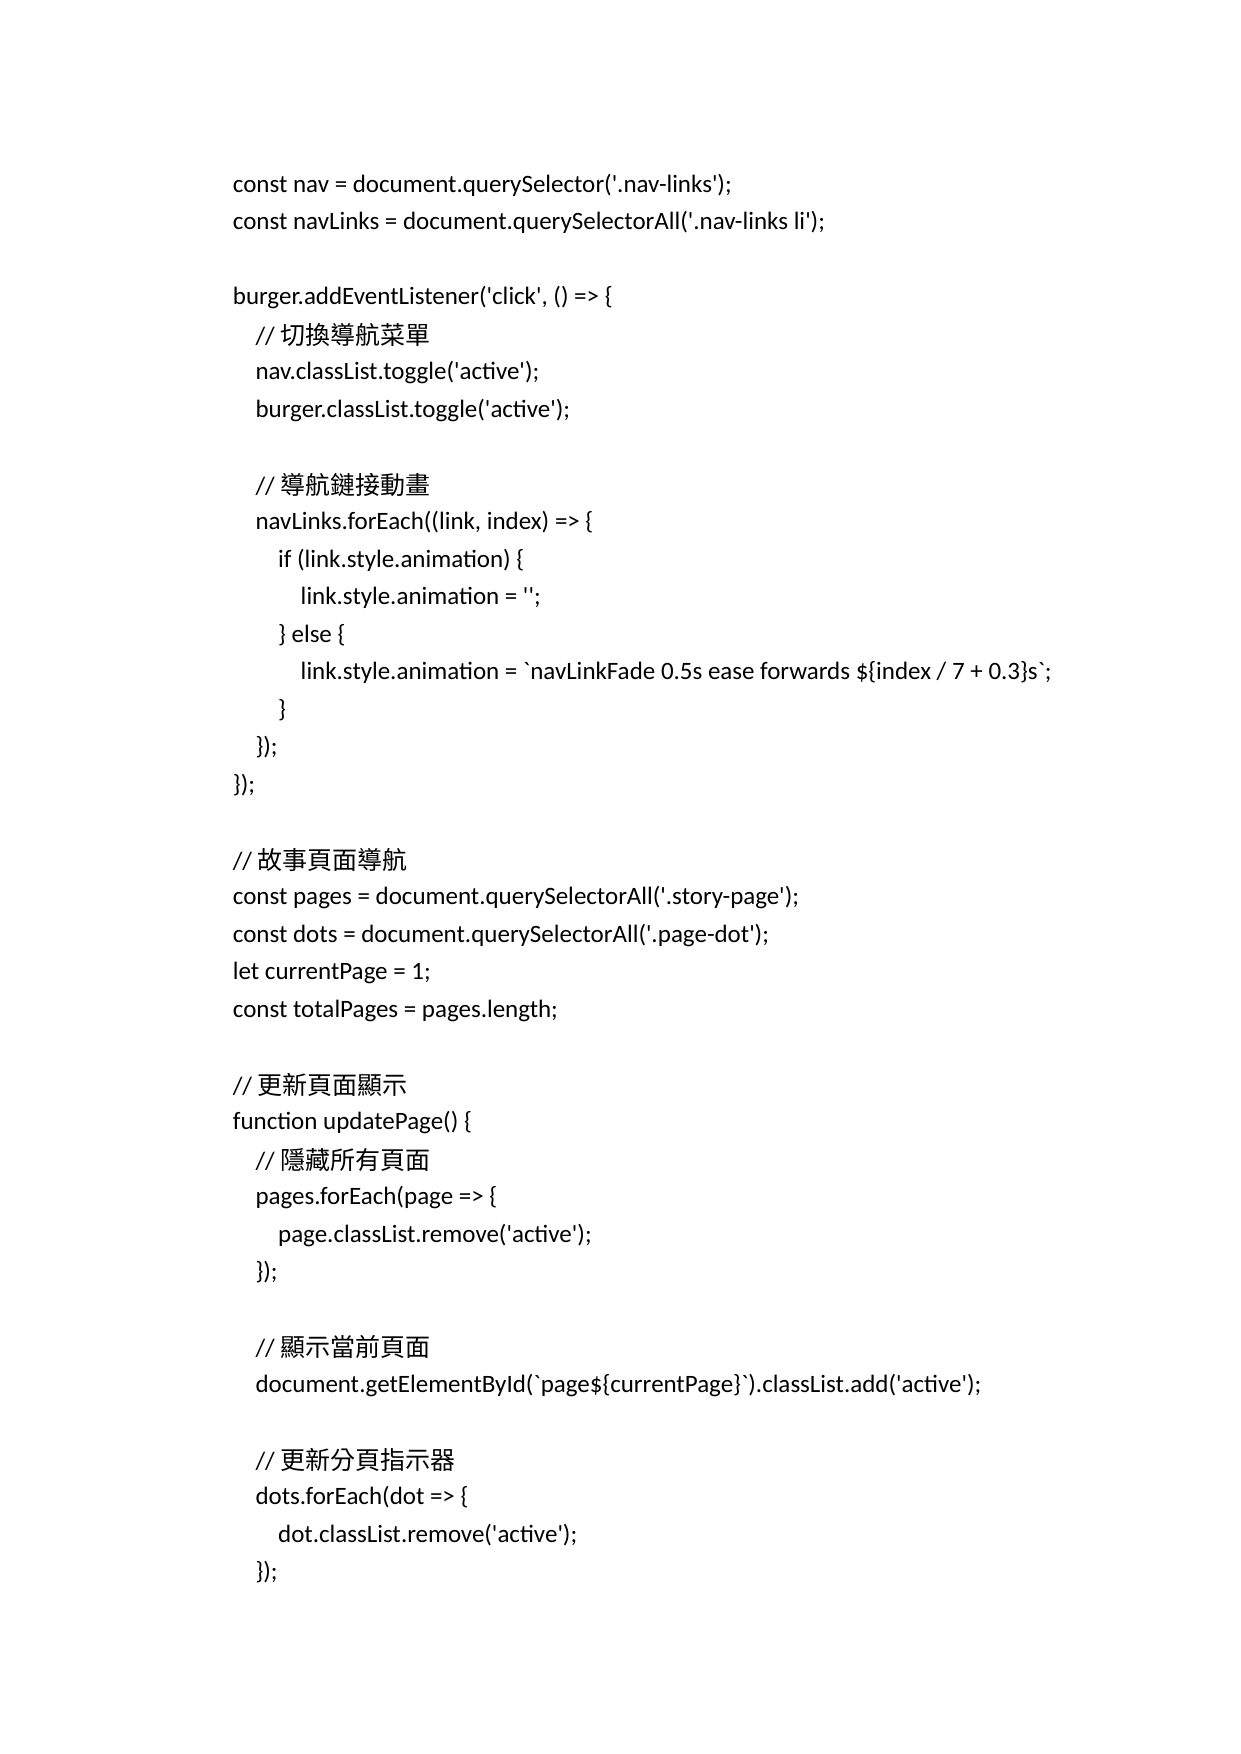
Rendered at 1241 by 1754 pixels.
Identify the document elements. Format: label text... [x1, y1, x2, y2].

text if (link.style.animation) { [187, 539, 1053, 577]
text // 隱藏所有頁面 [187, 1139, 1053, 1177]
text // 更新分頁指示器 [187, 1439, 1053, 1477]
text }); [187, 1252, 1053, 1289]
text // 故事頁面導航 [187, 839, 1053, 877]
text const navLinks = document.querySelectorAll('.nav-links li'); [187, 202, 1053, 239]
text const pages = document.querySelectorAll('.story-page'); [187, 877, 1053, 914]
text link.style.animation = ''; [187, 577, 1053, 614]
text const dots = document.querySelectorAll('.page-dot'); [187, 914, 1053, 952]
text burger.addEventListener('click', () => { [187, 277, 1053, 314]
text const nav = document.querySelector('.nav-links'); [187, 164, 1053, 202]
text // 更新頁面顯示 [187, 1064, 1053, 1102]
text // 顯示當前頁面 [187, 1327, 1053, 1364]
text let currentPage = 1; [187, 952, 1053, 989]
text }); [187, 1552, 1053, 1589]
text page.classList.remove('active'); [187, 1214, 1053, 1252]
text } else { [187, 614, 1053, 652]
text } [187, 689, 1053, 727]
text pages.forEach(page => { [187, 1177, 1053, 1214]
text dots.forEach(dot => { [187, 1477, 1053, 1514]
text document.getElementById(`page${currentPage}`).classList.add('active'); [187, 1364, 1053, 1402]
text const totalPages = pages.length; [187, 989, 1053, 1027]
text burger.classList.toggle('active'); [187, 389, 1053, 427]
text nav.classList.toggle('active'); [187, 352, 1053, 389]
text }); [187, 727, 1053, 764]
text link.style.animation = `navLinkFade 0.5s ease forwards ${index / 7 + 0.3}s`; [187, 652, 1053, 689]
text }); [187, 764, 1053, 802]
text dot.classList.remove('active'); [187, 1514, 1053, 1552]
text function updatePage() { [187, 1102, 1053, 1139]
text navLinks.forEach((link, index) => { [187, 502, 1053, 539]
text // 切換導航菜單 [187, 314, 1053, 352]
text // 導航鏈接動畫 [187, 464, 1053, 502]
